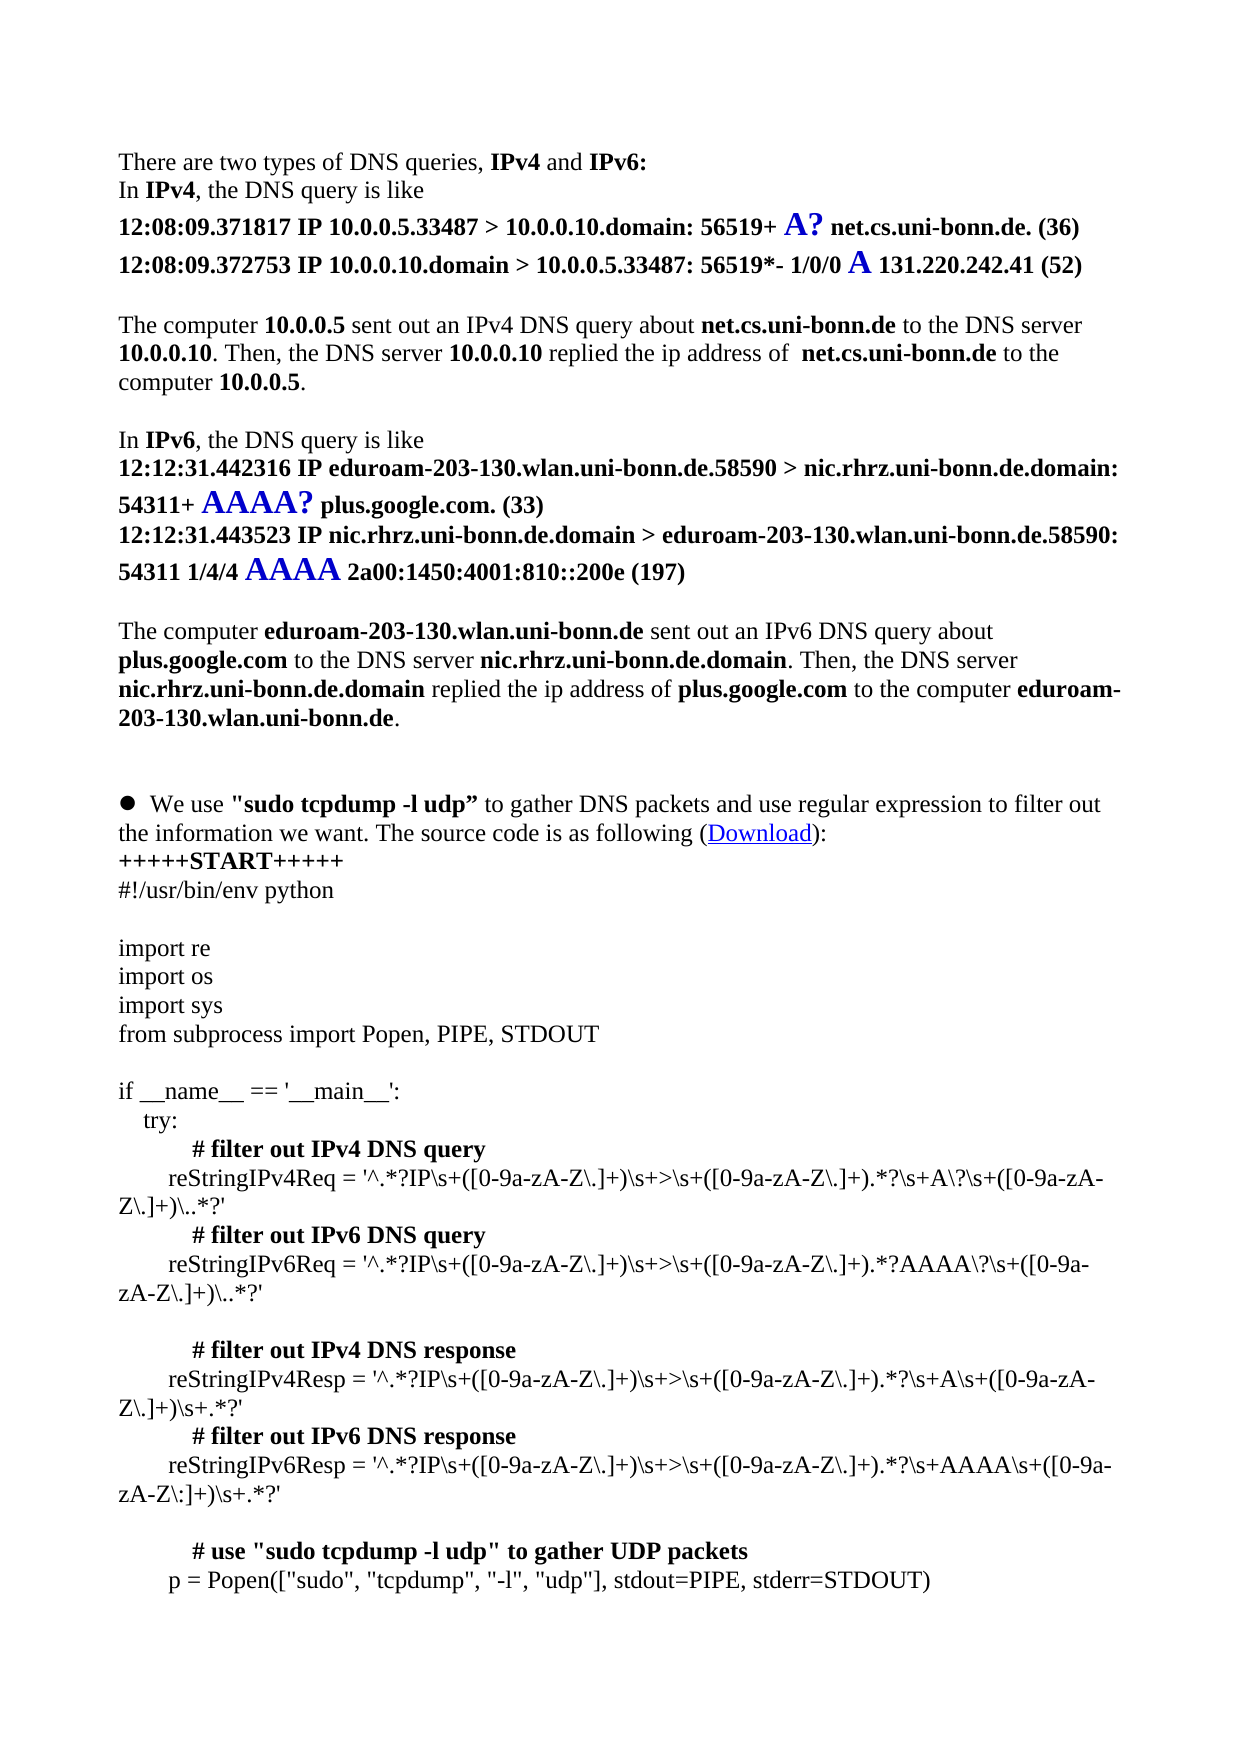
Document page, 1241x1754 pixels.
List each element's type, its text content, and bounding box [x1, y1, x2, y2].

text 12:08:09.372753 IP 10.0.0.10.domain > 10.0.0.5.33487: 56519*- 1/0/0 A 131.220.242.41 (52) [118, 243, 1122, 281]
text reStringIPv4Resp = '^.*?IP\s+([0-9a-zA-Z\.]+)\s+>\s+([0-9a-zA-Z\.]+).*?\s+A\s+([0-9a-zA-Z\.]+)\s+.*?' [118, 1364, 1122, 1421]
text In IPv4, the DNS query is like [118, 176, 1122, 204]
text import re [118, 933, 1122, 961]
text There are two types of DNS queries, IPv4 and IPv6: [118, 147, 1122, 176]
text p = Popen(["sudo", "tcpdump", "-l", "udp"], stdout=PIPE, stderr=STDOUT) [118, 1565, 1122, 1594]
text from subprocess import Popen, PIPE, STDOUT [118, 1019, 1122, 1048]
text reStringIPv4Req = '^.*?IP\s+([0-9a-zA-Z\.]+)\s+>\s+([0-9a-zA-Z\.]+).*?\s+A\?\s+([0-9a-zA-Z\.]+)\..*?' [118, 1163, 1122, 1220]
text #!/usr/bin/env python [118, 875, 1122, 904]
text 12:08:09.371817 IP 10.0.0.5.33487 > 10.0.0.10.domain: 56519+ A? net.cs.uni-bonn.de. (36) [118, 204, 1122, 243]
text # filter out IPv4 DNS query [118, 1134, 1122, 1163]
text # filter out IPv4 DNS response [118, 1335, 1122, 1364]
text 12:12:31.442316 IP eduroam-203-130.wlan.uni-bonn.de.58590 > nic.rhrz.uni-bonn.de.domain: 54311+ AAAA? plus.google.com. (33) [118, 453, 1122, 521]
text # filter out IPv6 DNS response [118, 1421, 1122, 1450]
text import sys [118, 990, 1122, 1019]
text # use "sudo tcpdump -l udp" to gather UDP packets [118, 1536, 1122, 1565]
text In IPv6, the DNS query is like [118, 425, 1122, 453]
text import os [118, 961, 1122, 990]
text reStringIPv6Req = '^.*?IP\s+([0-9a-zA-Z\.]+)\s+>\s+([0-9a-zA-Z\.]+).*?AAAA\?\s+([0-9a-zA-Z\.]+)\..*?' [118, 1249, 1122, 1306]
text try: [118, 1105, 1122, 1134]
text reStringIPv6Resp = '^.*?IP\s+([0-9a-zA-Z\.]+)\s+>\s+([0-9a-zA-Z\.]+).*?\s+AAAA\s+([0-9a-zA-Z\:]+)\s+.*?' [118, 1450, 1122, 1508]
text +++++START+++++ [118, 846, 1122, 875]
text The computer 10.0.0.5 sent out an IPv4 DNS query about net.cs.uni-bonn.de to the DNS server 10.0.0.10. Then, the DNS server 10.0.0.10 replied the ip address of net.cs.uni-bonn.de to the computer 10.0.0.5. [118, 310, 1122, 396]
text The computer eduroam-203-130.wlan.uni-bonn.de sent out an IPv6 DNS query about plus.google.com to the DNS server nic.rhrz.uni-bonn.de.domain. Then, the DNS server nic.rhrz.uni-bonn.de.domain replied the ip address of plus.google.com to the computer eduroam-203-130.wlan.uni-bonn.de. [118, 616, 1122, 731]
text # filter out IPv6 DNS query [118, 1220, 1122, 1249]
text We use "sudo tcpdump -l udp” to gather DNS packets and use regular expression to filter out the information we want. The source code is as following (Download): [118, 789, 1122, 846]
text if __name__ == '__main__': [118, 1076, 1122, 1105]
text 12:12:31.443523 IP nic.rhrz.uni-bonn.de.domain > eduroam-203-130.wlan.uni-bonn.de.58590: 54311 1/4/4 AAAA 2a00:1450:4001:810::200e (197) [118, 521, 1122, 588]
